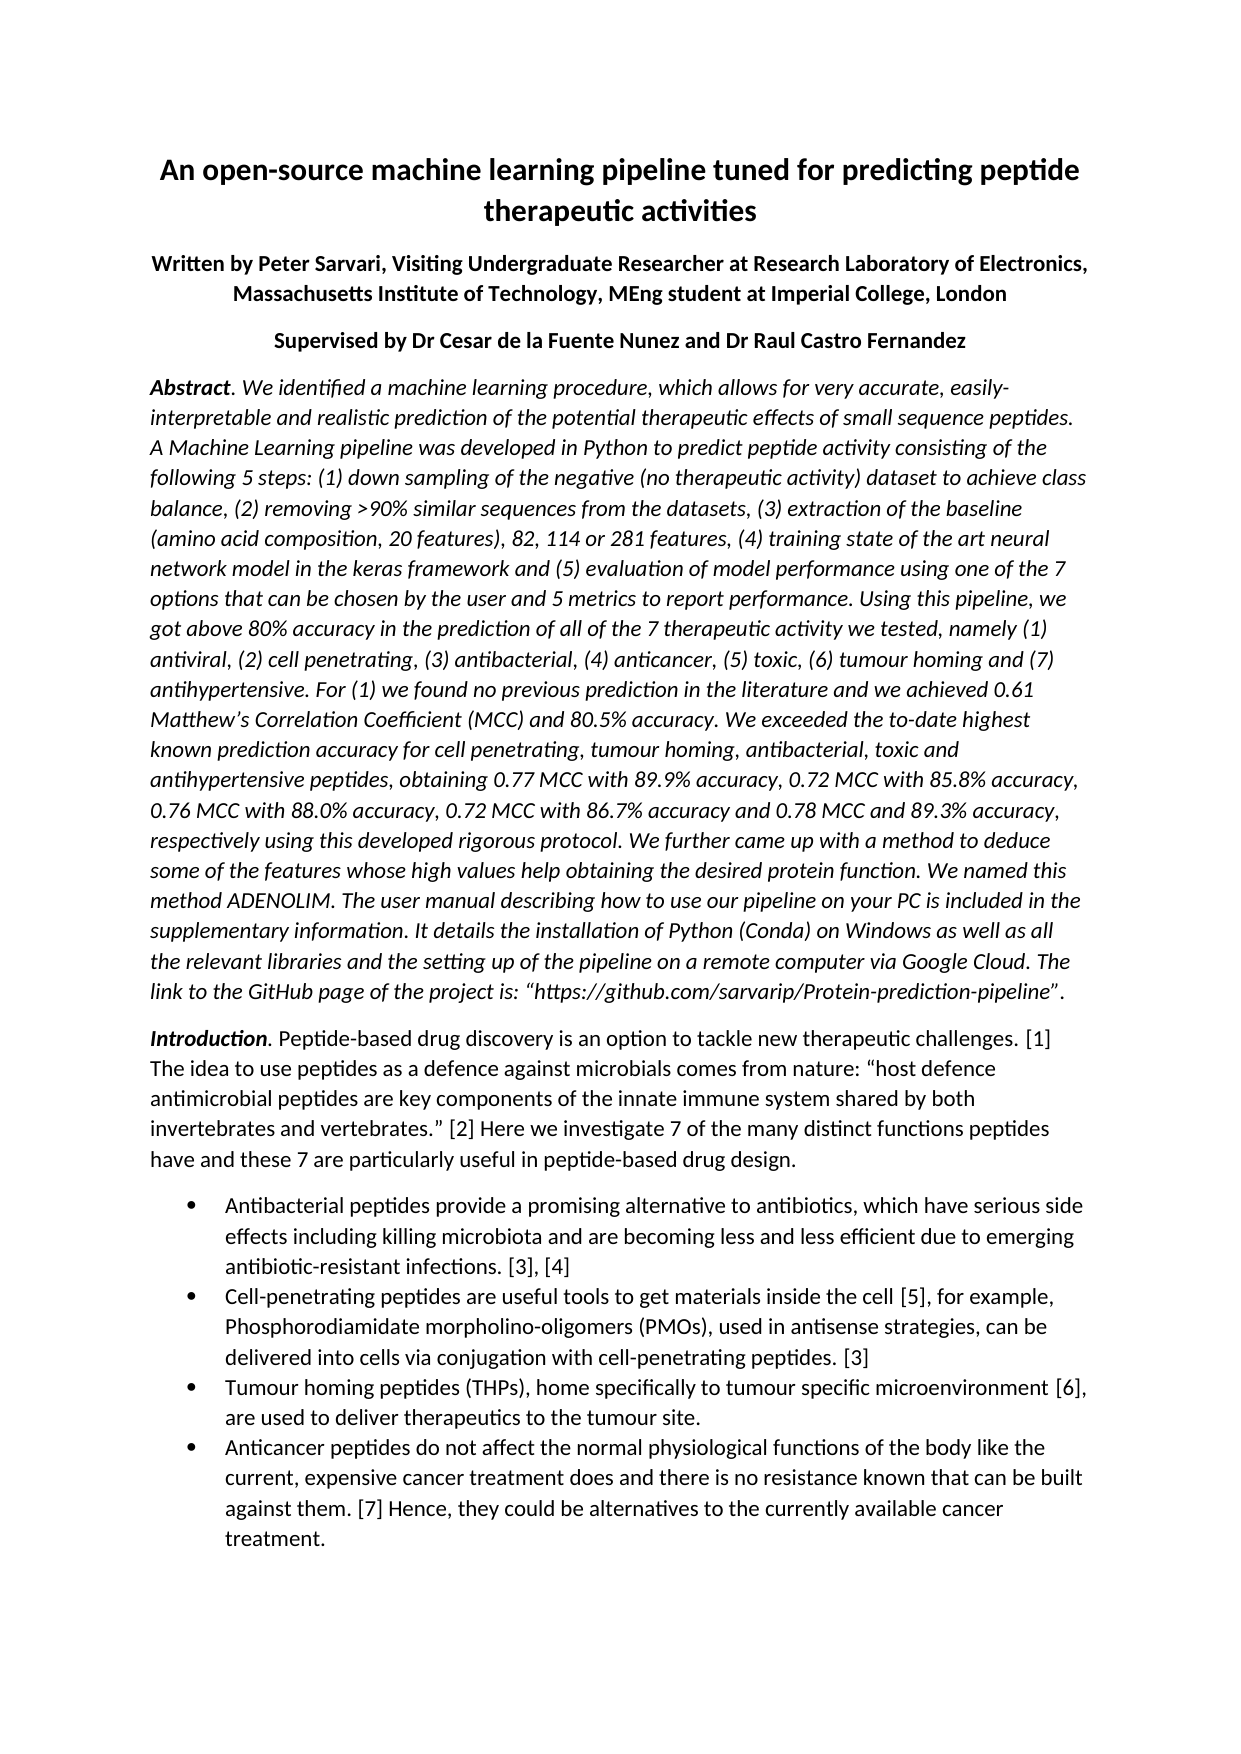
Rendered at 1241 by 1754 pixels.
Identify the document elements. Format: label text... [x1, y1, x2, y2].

list Cell-penetrating peptides are useful tools to get materials inside the cell [5], for example, Phosphorodiamidate morpholino-oligomers (PMOs), used in antisense strategies, can be delivered into cells via conjugation with cell-penetrating peptides. [3] [187, 1282, 1090, 1371]
text Written by Peter Sarvari, Visiting Undergraduate Researcher at Research Laboratory of Electronics, Massachusetts Institute of Technology, MEng student at Imperial College, London [150, 249, 1090, 307]
text Supervised by Dr Cesar de la Fuente Nunez and Dr Raul Castro Fernandez [150, 326, 1090, 354]
text Abstract. We identified a machine learning procedure, which allows for very accurate, easily-interpretable and realistic prediction of the potential therapeutic effects of small sequence peptides. A Machine Learning pipeline was developed in Python to predict peptide activity consisting of the following 5 steps: (1) down sampling of the negative (no therapeutic activity) dataset to achieve class balance, (2) removing >90% similar sequences from the datasets, (3) extraction of the baseline (amino acid composition, 20 features), 82, 114 or 281 features, (4) training state of the art neural network model in the keras framework and (5) evaluation of model performance using one of the 7 options that can be chosen by the user and 5 metrics to report performance. Using this pipeline, we got above 80% accuracy in the prediction of all of the 7 therapeutic activity we tested, namely (1) antiviral, (2) cell penetrating, (3) antibacterial, (4) anticancer, (5) toxic, (6) tumour homing and (7) antihypertensive. For (1) we found no previous prediction in the literature and we achieved 0.61 Matthew’s Correlation Coefficient (MCC) and 80.5% accuracy. We exceeded the to-date highest known prediction accuracy for cell penetrating, tumour homing, antibacterial, toxic and antihypertensive peptides, obtaining 0.77 MCC with 89.9% accuracy, 0.72 MCC with 85.8% accuracy, 0.76 MCC with 88.0% accuracy, 0.72 MCC with 86.7% accuracy and 0.78 MCC and 89.3% accuracy, respectively using this developed rigorous protocol. We further came up with a method to deduce some of the features whose high values help obtaining the desired protein function. We named this method ADENOLIM. The user manual describing how to use our pipeline on your PC is included in the supplementary information. It details the installation of Python (Conda) on Windows as well as all the relevant libraries and the setting up of the pipeline on a remote computer via Google Cloud. The link to the GitHub page of the project is: “https://github.com/sarvarip/Protein-prediction-pipeline”. [150, 373, 1090, 1005]
text An open-source machine learning pipeline tuned for predicting peptide therapeutic activities [150, 150, 1090, 229]
list Antibacterial peptides provide a promising alternative to antibiotics, which have serious side effects including killing microbiota and are becoming less and less efficient due to emerging antibiotic-resistant infections. [3], [4] [187, 1192, 1090, 1280]
list Anticancer peptides do not affect the normal physiological functions of the body like the current, expensive cancer treatment does and there is no resistance known that can be built against them. [7] Hence, they could be alternatives to the currently available cancer treatment. [187, 1433, 1090, 1552]
text Introduction. Peptide-based drug discovery is an option to tackle new therapeutic challenges. [1] The idea to use peptides as a defence against microbials comes from nature: “host defence antimicrobial peptides are key components of the innate immune system shared by both invertebrates and vertebrates.” [2] Here we investigate 7 of the many distinct functions peptides have and these 7 are particularly useful in peptide-based drug design. [150, 1024, 1090, 1173]
list Tumour homing peptides (THPs), home specifically to tumour specific microenvironment [6], are used to deliver therapeutics to the tumour site. [187, 1373, 1090, 1431]
